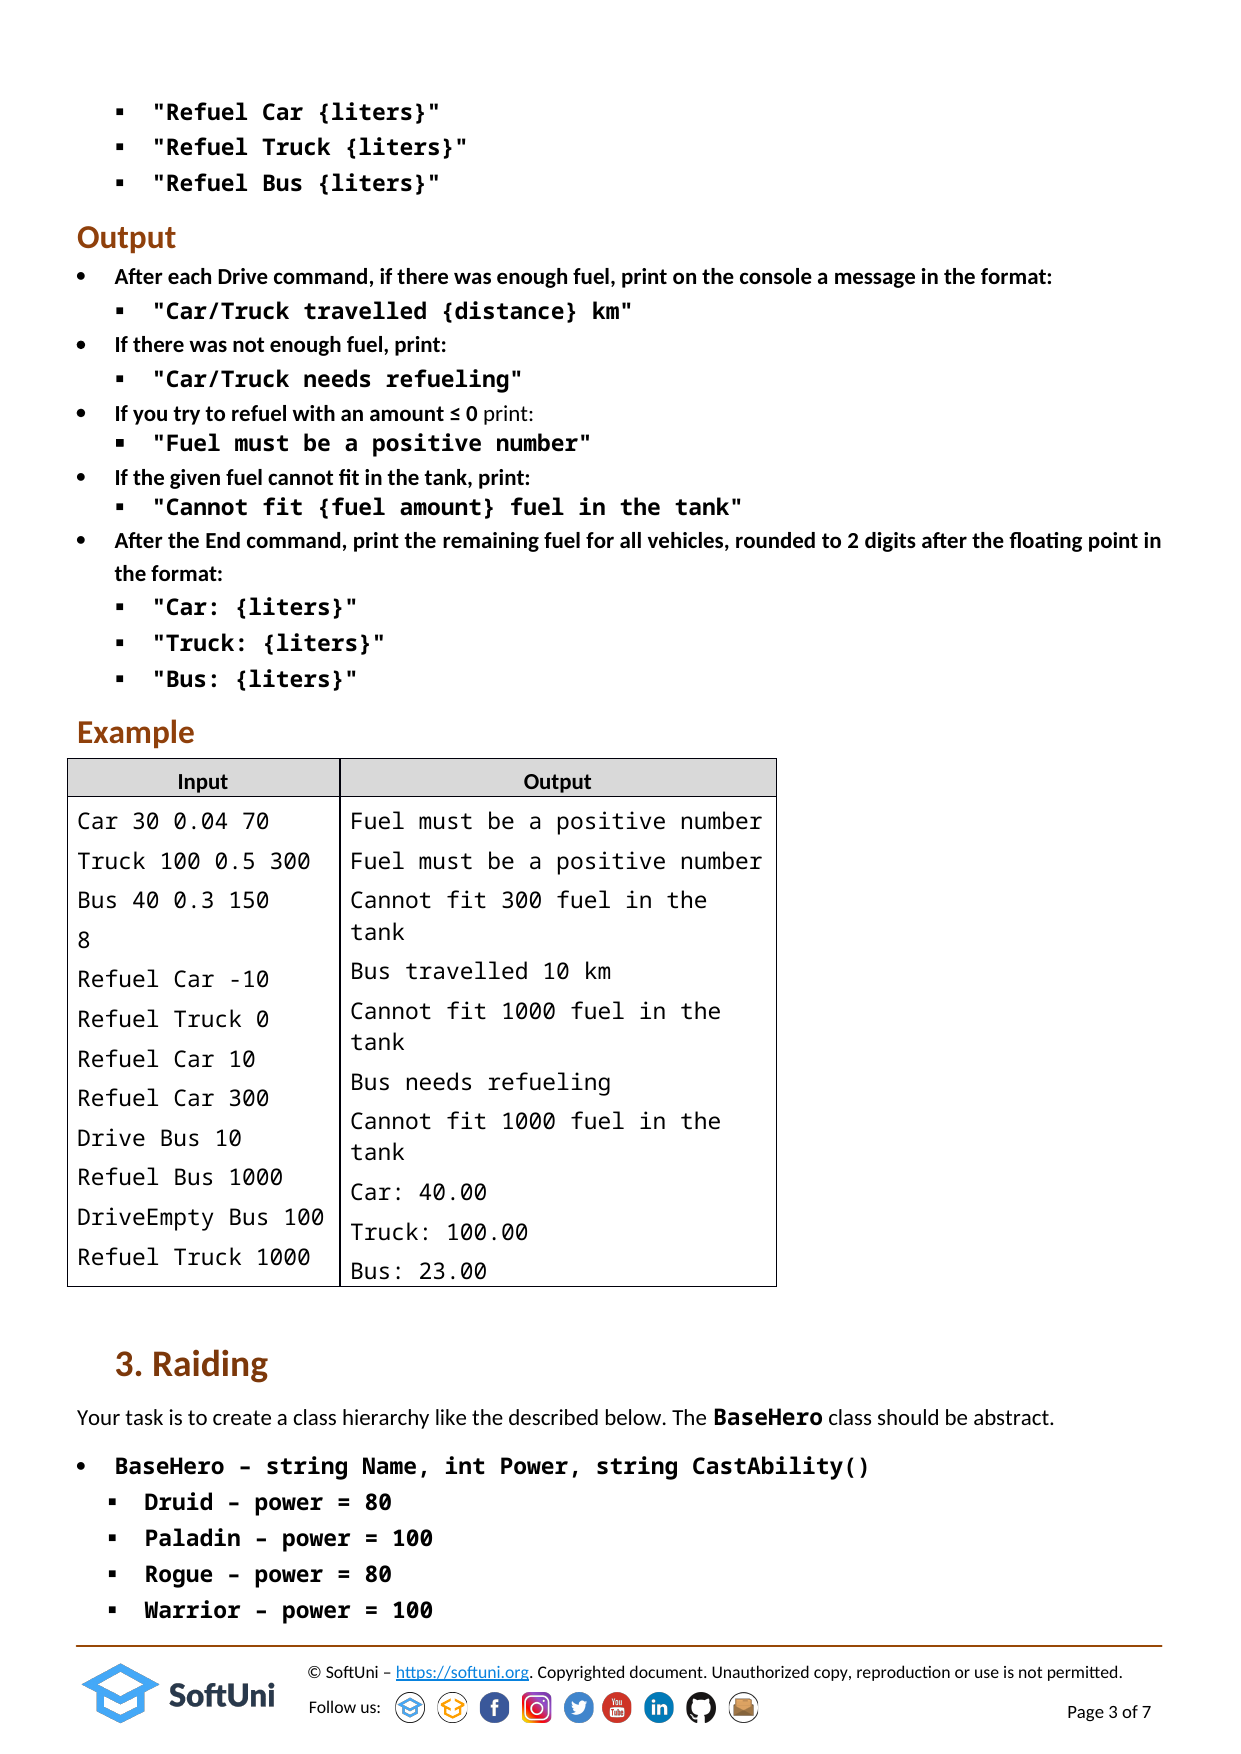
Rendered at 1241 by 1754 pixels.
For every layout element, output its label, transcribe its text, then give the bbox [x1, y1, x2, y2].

list "Refuel Truck {liters}" [114, 131, 1163, 163]
picture [665, 1714, 674, 1723]
list If you try to refuel with an amount ≤ 0 print: [77, 399, 1163, 427]
picture [665, 1692, 674, 1701]
list "Car: {liters}" [114, 591, 1163, 622]
list BaseHero – string Name, int Power, string CastAbility() [77, 1450, 1163, 1481]
picture [686, 1692, 716, 1723]
list Druid – power = 80 [107, 1486, 1163, 1517]
subtitle Example [77, 711, 1163, 752]
picture [437, 1692, 468, 1723]
list After each Drive command, if there was enough fuel, print on the console a message in the format: [77, 262, 1163, 291]
picture [75, 1658, 281, 1729]
list "Fuel must be a positive number" [114, 427, 1163, 458]
list If there was not enough fuel, print: [77, 331, 1163, 359]
list Warrior – power = 100 [107, 1593, 1163, 1625]
list "Cannot fit {fuel amount} fuel in the tank" [114, 491, 1163, 522]
picture [522, 1692, 552, 1723]
list "Truck: {liters}" [114, 627, 1163, 658]
list "Bus: {liters}" [114, 663, 1163, 694]
list After the End command, print the remaining fuel for all vehicles, rounded to 2 digits after the floating point in the format: [77, 527, 1163, 587]
list "Refuel Car {liters}" [114, 95, 1163, 127]
picture [658, 1705, 667, 1714]
table_cell Car 30 0.04 70 Truck 100 0.5 300 Bus 40 0.3 150 8 Refuel Car -10 Refuel Truck 0 Refuel Car 10 Refuel Car 300 Drive Bus 10 Refuel Bus 1000 DriveEmpty Bus 100 Refuel Truck 1000 [68, 797, 339, 1286]
picture [644, 1714, 653, 1723]
picture [644, 1692, 653, 1701]
subtitle Output [77, 216, 1163, 256]
list "Car/Truck travelled {distance} km" [114, 295, 1163, 326]
subtitle Raiding [114, 1340, 1163, 1386]
table_header Input [68, 759, 339, 796]
picture [564, 1692, 594, 1723]
list Paladin – power = 100 [107, 1522, 1163, 1553]
picture [479, 1692, 510, 1723]
table_cell Fuel must be a positive number Fuel must be a positive number Cannot fit 300 fuel in the tank Bus travelled 10 km Cannot fit 1000 fuel in the tank Bus needs refueling Cannot fit 1000 fuel in the tank Car: 40.00 Truck: 100.00 Bus: 23.00 [341, 797, 776, 1286]
list "Car/Truck needs refueling" [114, 363, 1163, 394]
picture [728, 1692, 759, 1723]
list Rogue – power = 80 [107, 1558, 1163, 1589]
text Your task is to create a class hierarchy like the described below. The BaseHero class should be abstract. [77, 1401, 1163, 1433]
table_header Output [341, 759, 776, 796]
list If the given fuel cannot fit in the tank, print: [77, 463, 1163, 491]
picture [395, 1692, 425, 1723]
picture [602, 1692, 632, 1723]
list "Refuel Bus {liters}" [114, 167, 1163, 198]
